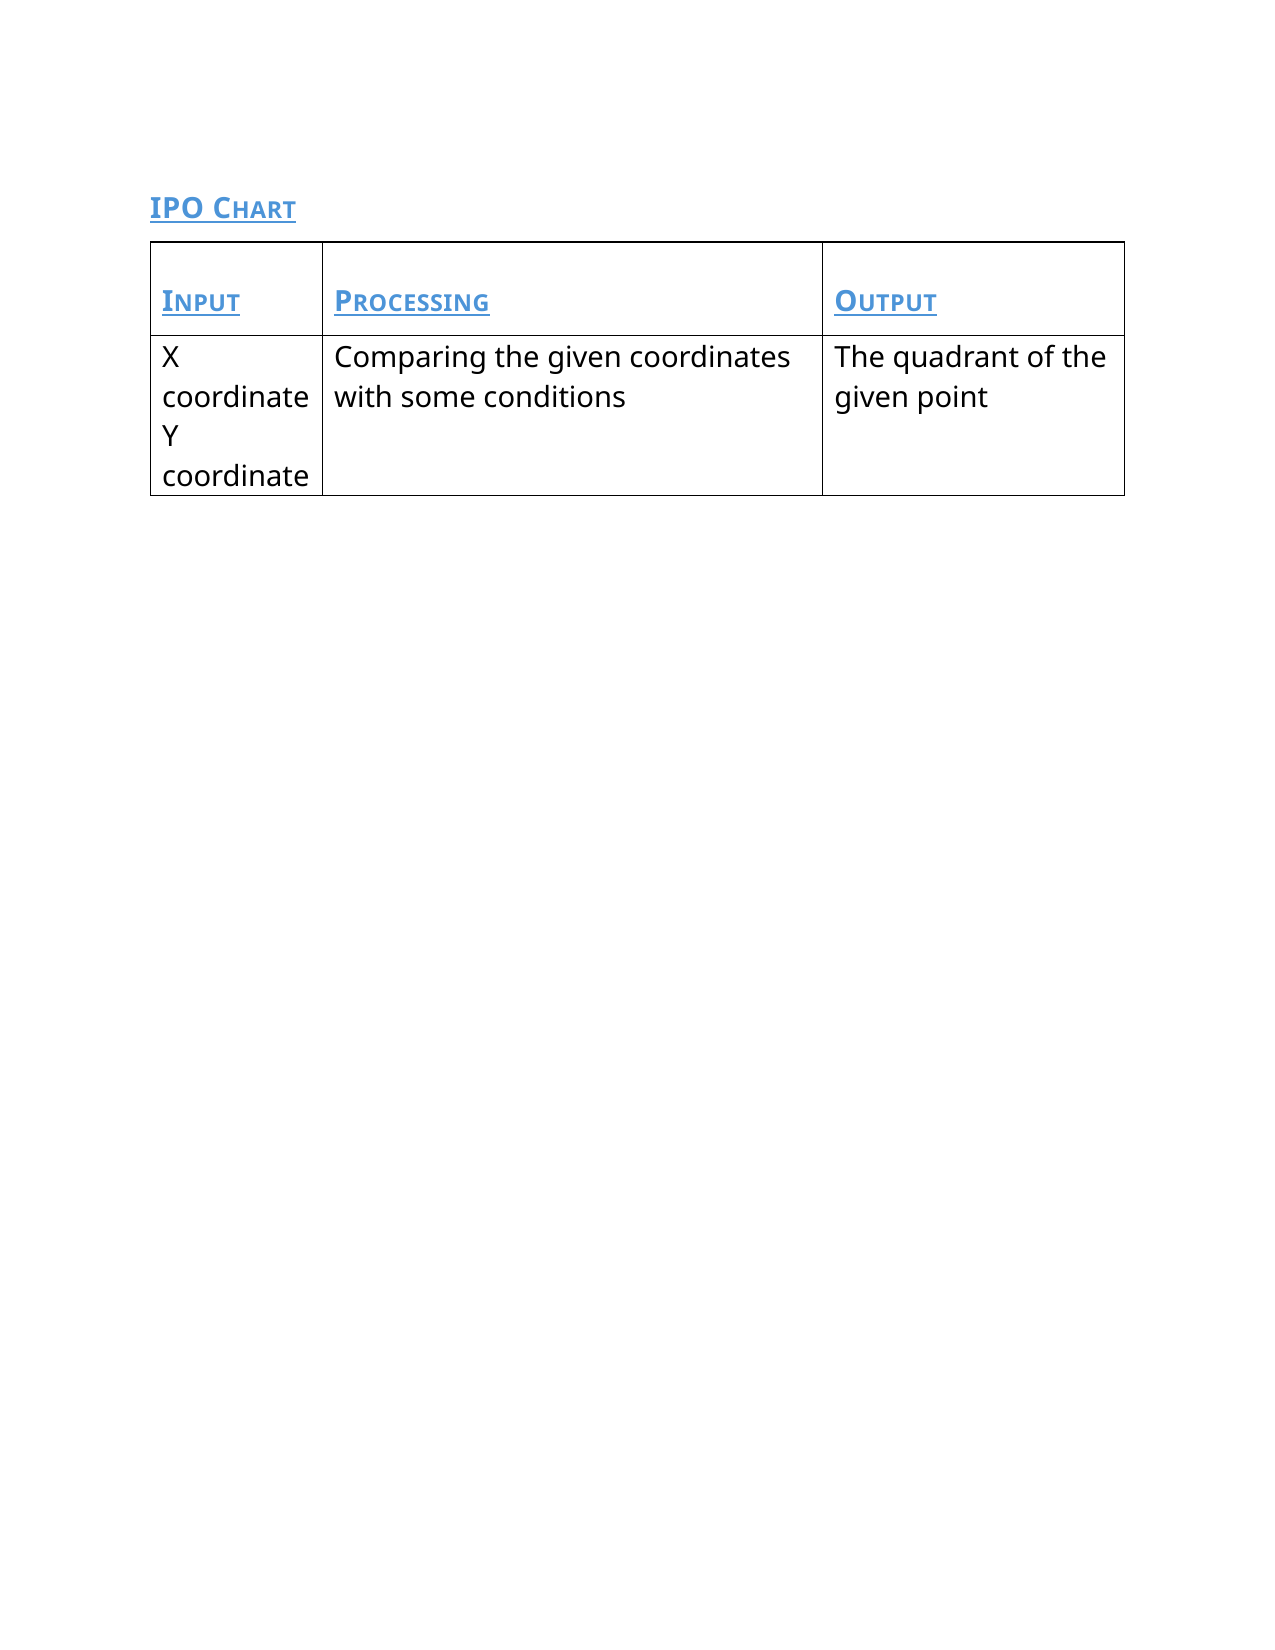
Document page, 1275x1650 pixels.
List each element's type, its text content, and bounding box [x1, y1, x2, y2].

table_cell X coordinate Y coordinate [151, 336, 322, 495]
table_header Output [823, 243, 1124, 335]
table_header Processing [323, 243, 822, 335]
subtitle IPO Chart [150, 187, 1125, 227]
table_cell The quadrant of the given point [823, 336, 1124, 495]
table_header Input [151, 243, 322, 335]
table_cell Comparing the given coordinates with some conditions [323, 336, 822, 495]
